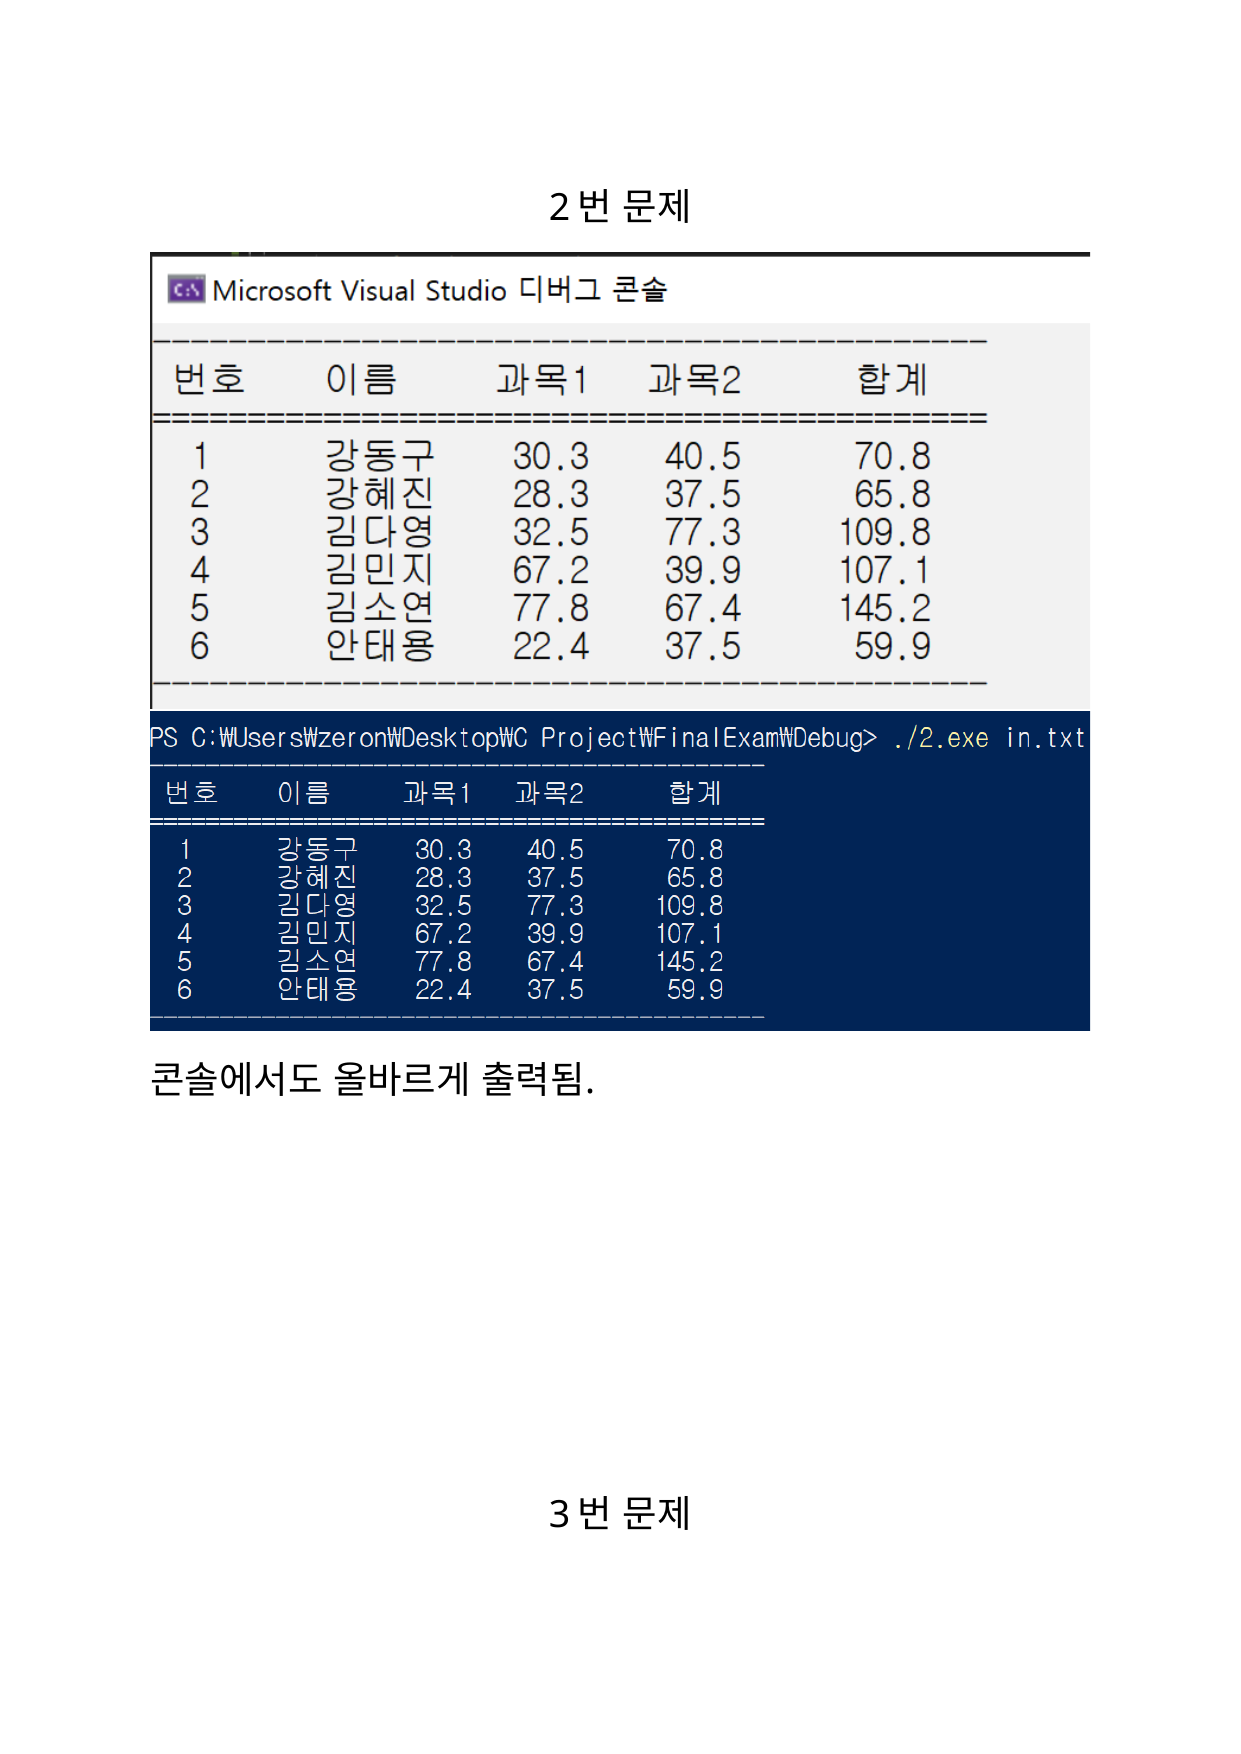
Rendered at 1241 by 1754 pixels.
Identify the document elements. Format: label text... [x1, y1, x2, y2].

text 2번 문제 [150, 177, 1090, 232]
text 3번 문제 [150, 1484, 1090, 1539]
picture [150, 711, 1091, 1031]
text 콘솔에서도 올바르게 출력됨. [150, 1050, 1090, 1104]
picture [150, 252, 1091, 709]
